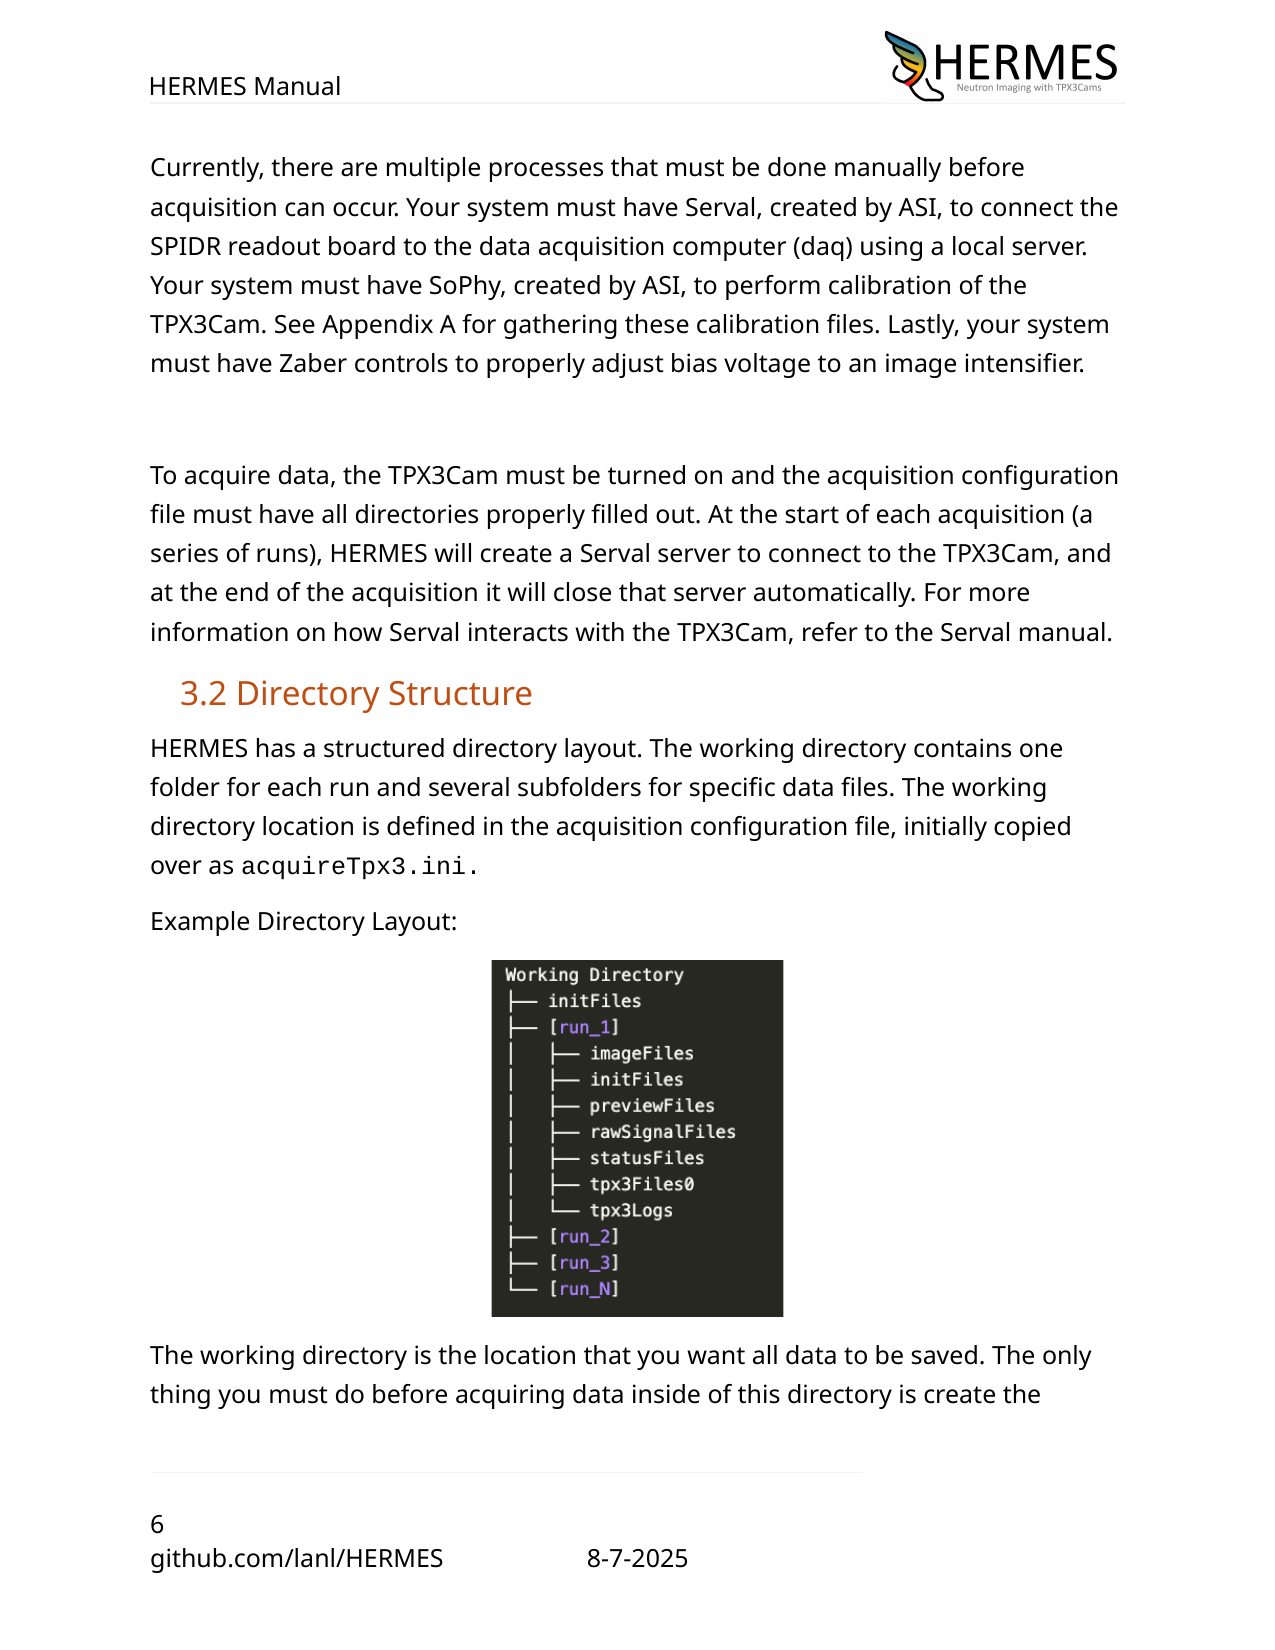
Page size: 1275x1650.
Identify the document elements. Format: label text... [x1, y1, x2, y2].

picture [491, 960, 784, 1317]
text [150, 1338, 1125, 1411]
text HERMES has a structured directory layout. The working directory contains one folder for each run and several subfolders for specific data files. The working directory location is defined in the acquisition configuration file, initially copied over as acquireTpx3.ini. [150, 731, 1125, 882]
subtitle 3.2 Directory Structure [180, 670, 1125, 715]
text Example Directory Layout: [150, 904, 1125, 938]
picture [882, 30, 1123, 103]
text Currently, there are multiple processes that must be done manually before acquisition can occur. Your system must have Serval, created by ASI, to connect the SPIDR readout board to the data acquisition computer (daq) using a local server. Your system must have SoPhy, created by ASI, to perform calibration of the TPX3Cam. See Appendix A for gathering these calibration files. Lastly, your system must have Zaber controls to properly adjust bias voltage to an image intensifier. [150, 150, 1125, 380]
text To acquire data, the TPX3Cam must be turned on and the acquisition configuration file must have all directories properly filled out. At the start of each acquisition (a series of runs), HERMES will create a Serval server to connect to the TPX3Cam, and at the end of the acquisition it will close that server automatically. For more information on how Serval interacts with the TPX3Cam, refer to the Serval manual. [150, 457, 1125, 648]
